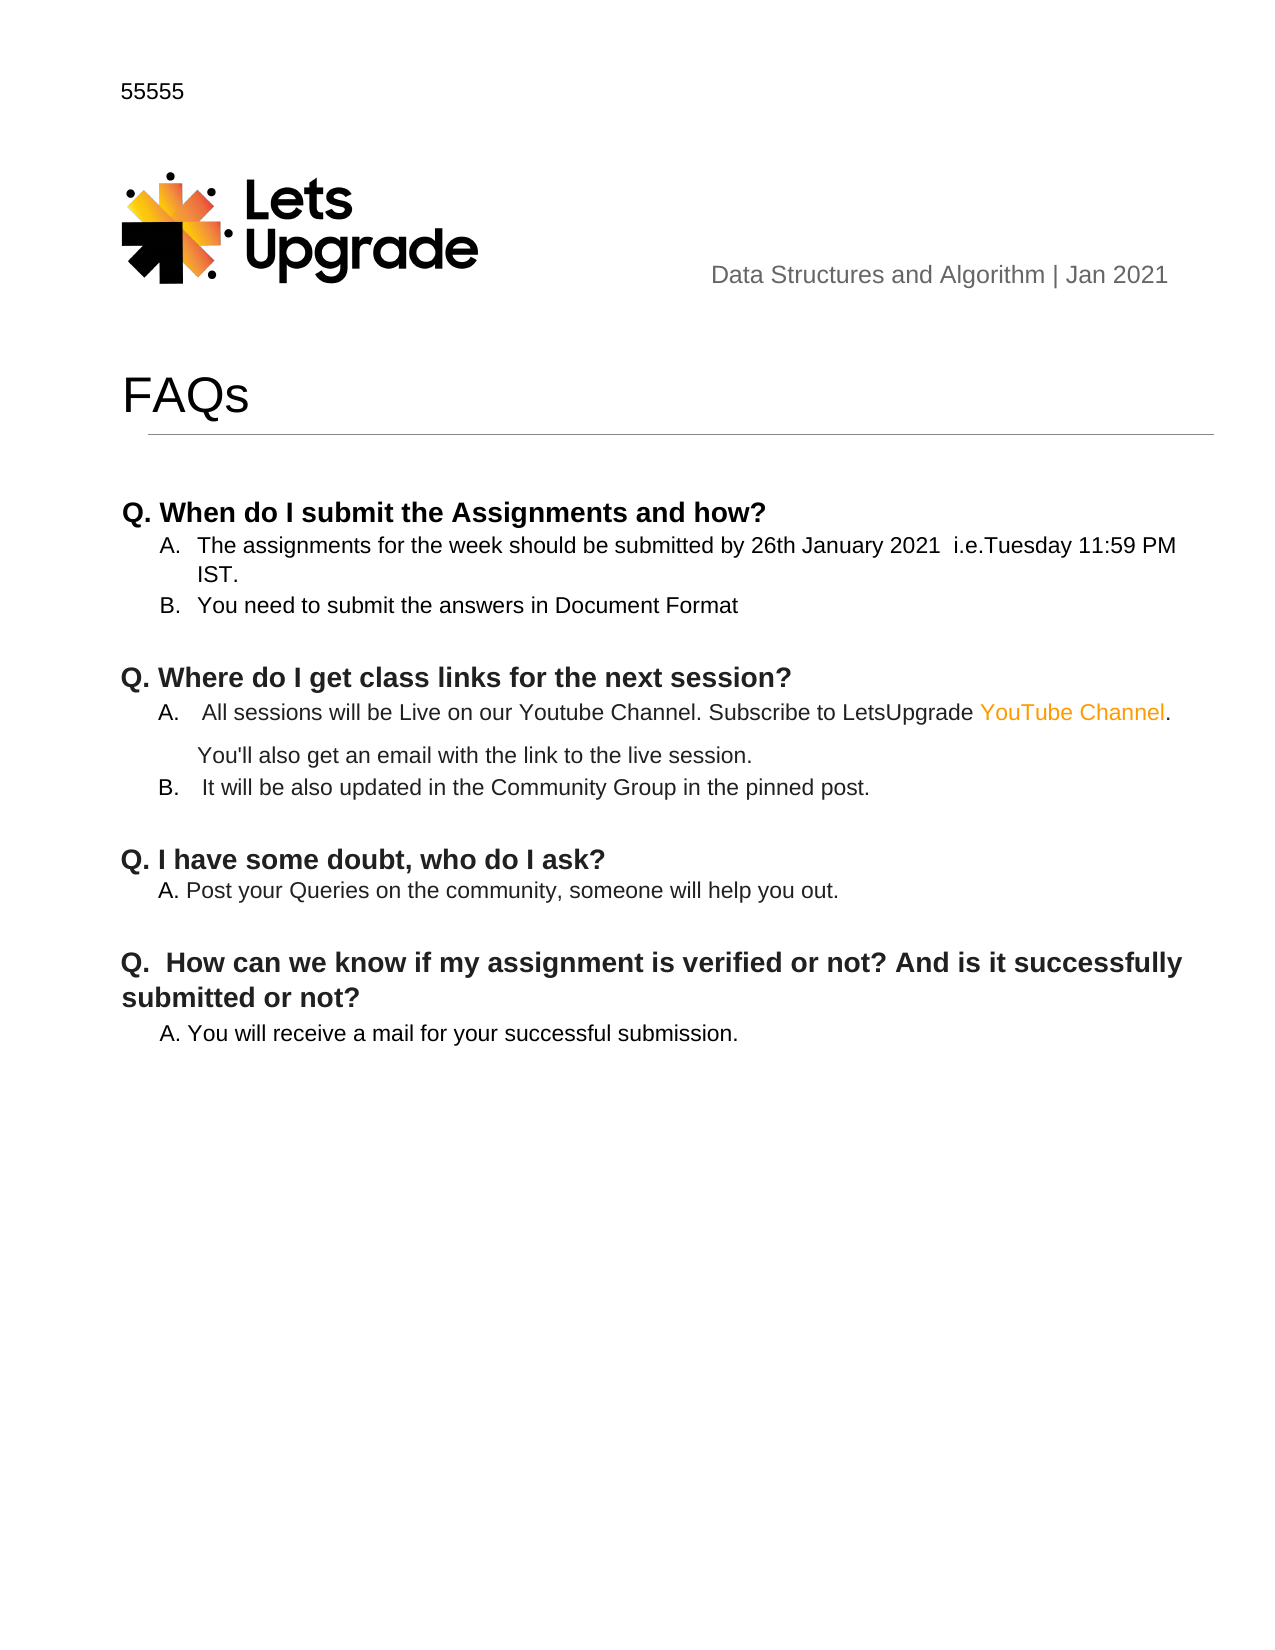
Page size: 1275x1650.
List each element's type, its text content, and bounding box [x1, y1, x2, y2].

text 55555 [120, 78, 1214, 104]
text Q. I have some doubt, who do I ask? [120, 843, 1214, 875]
text Q. How can we know if my assignment is verified or not? And is it successfully submitted or not? [120, 946, 1214, 1014]
list The assignments for the week should be submitted by 26th January 2021 i.e.Tuesday 11:59 PM IST. [159, 532, 1214, 587]
text You'll also get an email with the link to the live session. [197, 742, 1214, 769]
text A. Post your Queries on the community, someone will help you out. [158, 877, 1214, 904]
picture [121, 172, 479, 284]
list It will be also updated in the Community Group in the pinned post. [158, 774, 1214, 800]
list You need to submit the answers in Document Format [159, 592, 1214, 618]
text A. You will receive a mail for your successful submission. [159, 1020, 1214, 1046]
list All sessions will be Live on our Youtube Channel. Subscribe to LetsUpgrade​ ​YouTube Channel​. [158, 699, 1214, 726]
subtitle FAQs [122, 365, 1214, 423]
text Q. Where do I get class links for the next session? [120, 661, 1214, 693]
text Q. When do I submit the Assignments and how? [122, 496, 1214, 528]
